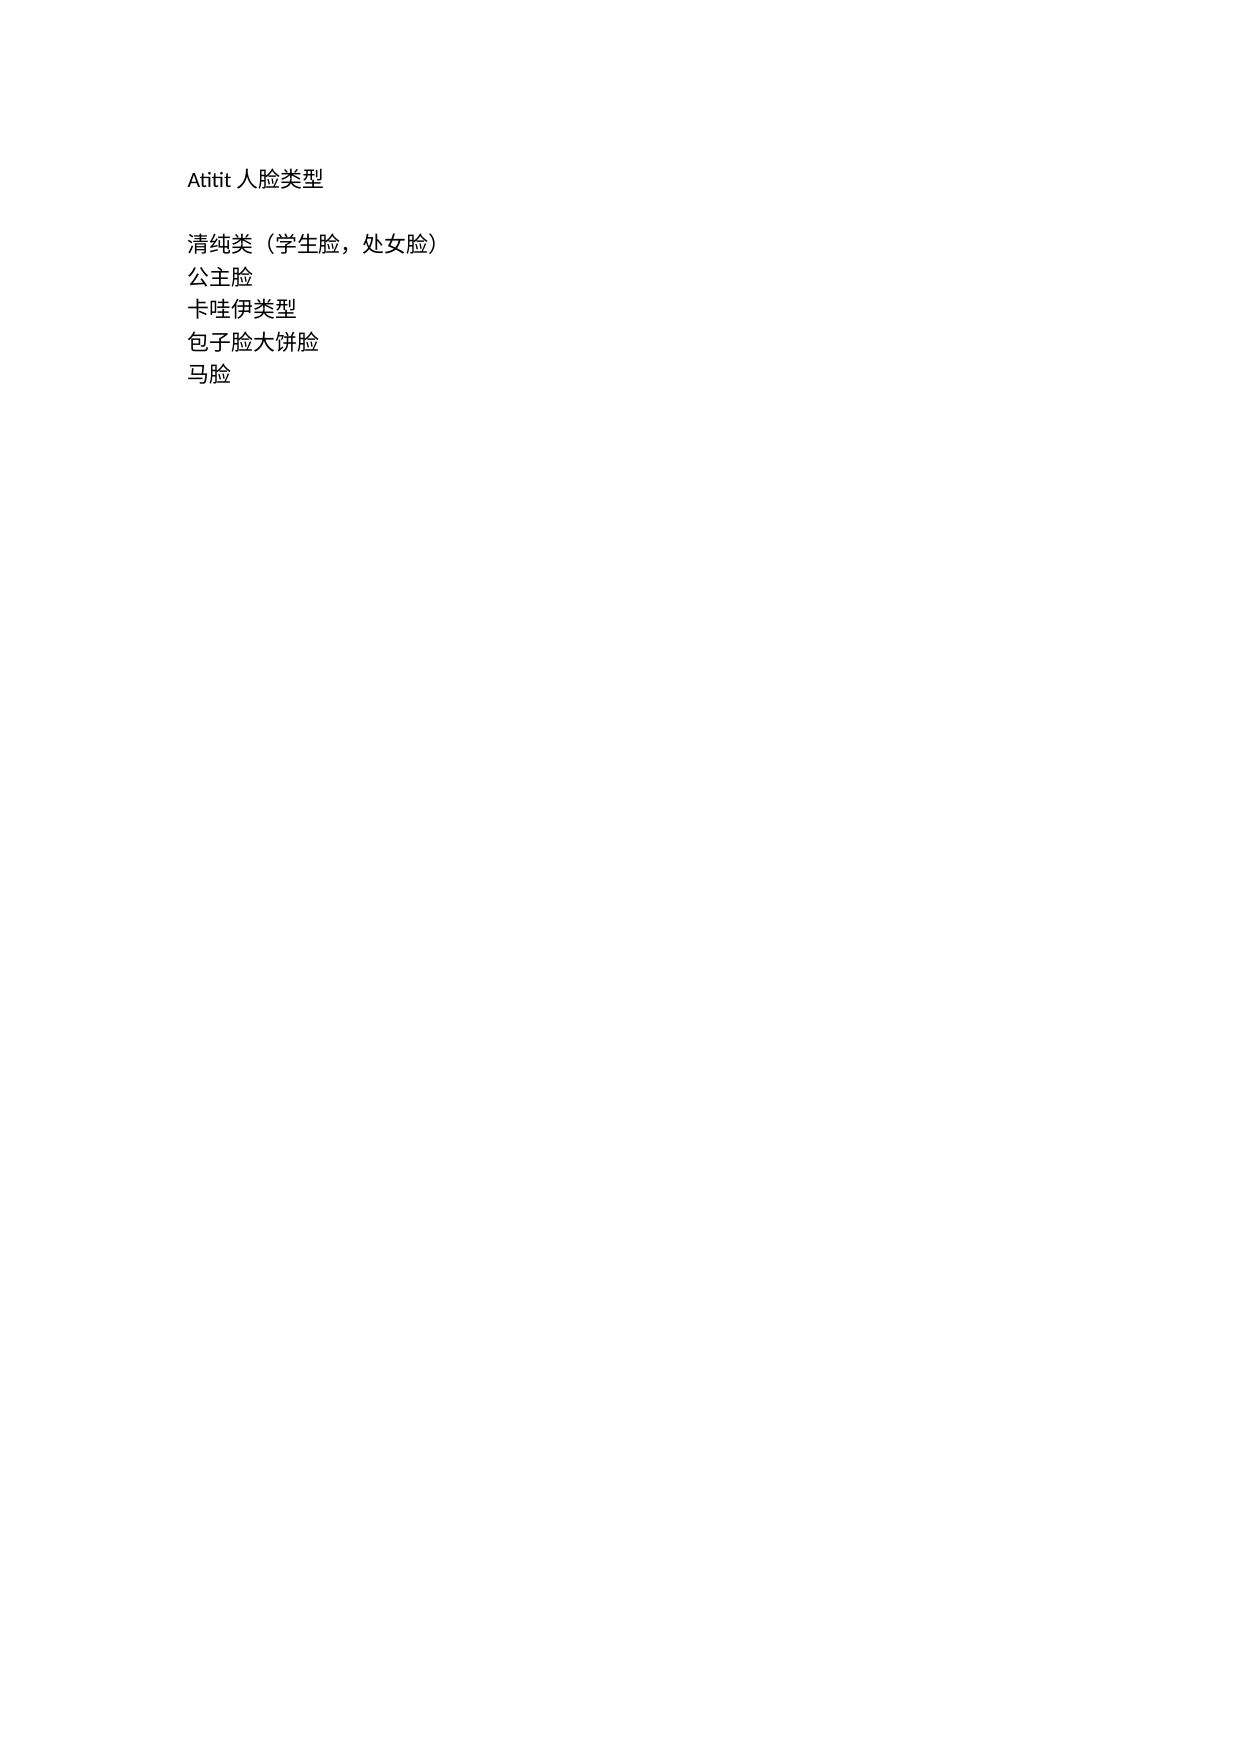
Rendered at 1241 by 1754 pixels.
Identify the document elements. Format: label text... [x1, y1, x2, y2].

text 包子脸大饼脸 [187, 324, 1053, 357]
text 公主脸 [187, 259, 1053, 292]
text Atitit 人脸类型 [187, 162, 1053, 194]
text 清纯类（学生脸，处女脸） [187, 227, 1053, 259]
text 马脸 [187, 357, 1053, 389]
text 卡哇伊类型 [187, 292, 1053, 324]
